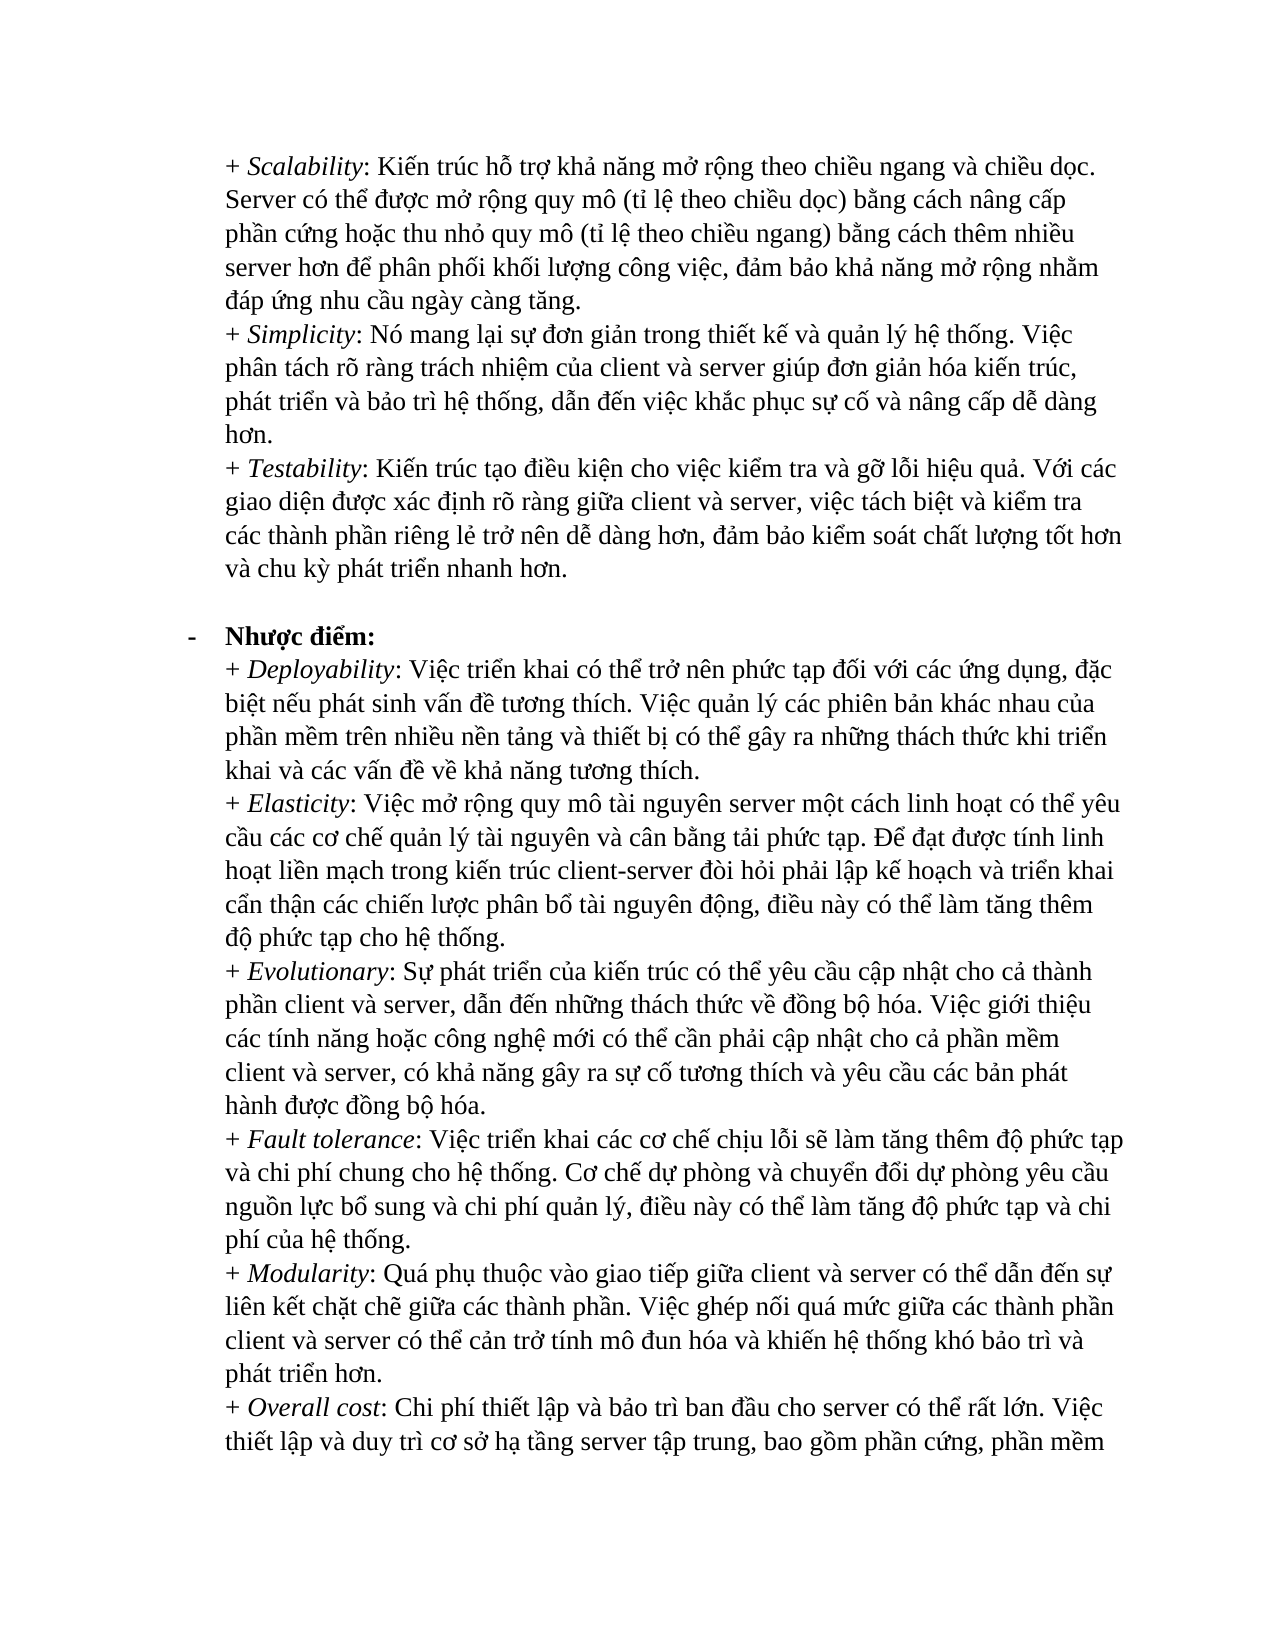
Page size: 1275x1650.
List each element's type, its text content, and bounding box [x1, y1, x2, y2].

list + Fault tolerance: Việc triển khai các cơ chế chịu lỗi sẽ làm tăng thêm độ phức tạp và chi phí chung cho hệ thống. Cơ chế dự phòng và chuyển đổi dự phòng yêu cầu nguồn lực bổ sung và chi phí quản lý, điều này có thể làm tăng độ phức tạp và chi phí của hệ thống. [225, 1123, 1125, 1254]
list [225, 1391, 1125, 1456]
list + Simplicity: Nó mang lại sự đơn giản trong thiết kế và quản lý hệ thống. Việc phân tách rõ ràng trách nhiệm của client và server giúp đơn giản hóa kiến ​​trúc, phát triển và bảo trì hệ thống, dẫn đến việc khắc phục sự cố và nâng cấp dễ dàng hơn. [225, 318, 1125, 449]
list Nhược điểm: [187, 619, 1125, 651]
list + Evolutionary: Sự phát triển của kiến ​​trúc có thể yêu cầu cập nhật cho cả thành phần client và server, dẫn đến những thách thức về đồng bộ hóa. Việc giới thiệu các tính năng hoặc công nghệ mới có thể cần phải cập nhật cho cả phần mềm client và server, có khả năng gây ra sự cố tương thích và yêu cầu các bản phát hành được đồng bộ hóa. [225, 955, 1125, 1120]
list + Elasticity: Việc mở rộng quy mô tài nguyên server một cách linh hoạt có thể yêu cầu các cơ chế quản lý tài nguyên và cân bằng tải phức tạp. Để đạt được tính linh hoạt liền mạch trong kiến ​​trúc client-server đòi hỏi phải lập kế hoạch và triển khai cẩn thận các chiến lược phân bổ tài nguyên động, điều này có thể làm tăng thêm độ phức tạp cho hệ thống. [225, 787, 1125, 953]
list + Scalability: Kiến trúc hỗ trợ khả năng mở rộng theo chiều ngang và chiều dọc. Server có thể được mở rộng quy mô (tỉ lệ theo chiều dọc) bằng cách nâng cấp phần cứng hoặc thu nhỏ quy mô (tỉ lệ theo chiều ngang) bằng cách thêm nhiều server hơn để phân phối khối lượng công việc, đảm bảo khả năng mở rộng nhằm đáp ứng nhu cầu ngày càng tăng. [225, 150, 1125, 315]
list + Deployability: Việc triển khai có thể trở nên phức tạp đối với các ứng dụng, đặc biệt nếu phát sinh vấn đề tương thích. Việc quản lý các phiên bản khác nhau của phần mềm trên nhiều nền tảng và thiết bị có thể gây ra những thách thức khi triển khai và các vấn đề về khả năng tương thích. [225, 653, 1125, 785]
list + Modularity: Quá phụ thuộc vào giao tiếp giữa client và server có thể dẫn đến sự liên kết chặt chẽ giữa các thành phần. Việc ghép nối quá mức giữa các thành phần client và server có thể cản trở tính mô đun hóa và khiến hệ thống khó bảo trì và phát triển hơn. [225, 1257, 1125, 1389]
list + Testability: Kiến trúc tạo điều kiện cho việc kiểm tra và gỡ lỗi hiệu quả. Với các giao diện được xác định rõ ràng giữa client và server, việc tách biệt và kiểm tra các thành phần riêng lẻ trở nên dễ dàng hơn, đảm bảo kiểm soát chất lượng tốt hơn và chu kỳ phát triển nhanh hơn. [225, 452, 1125, 584]
